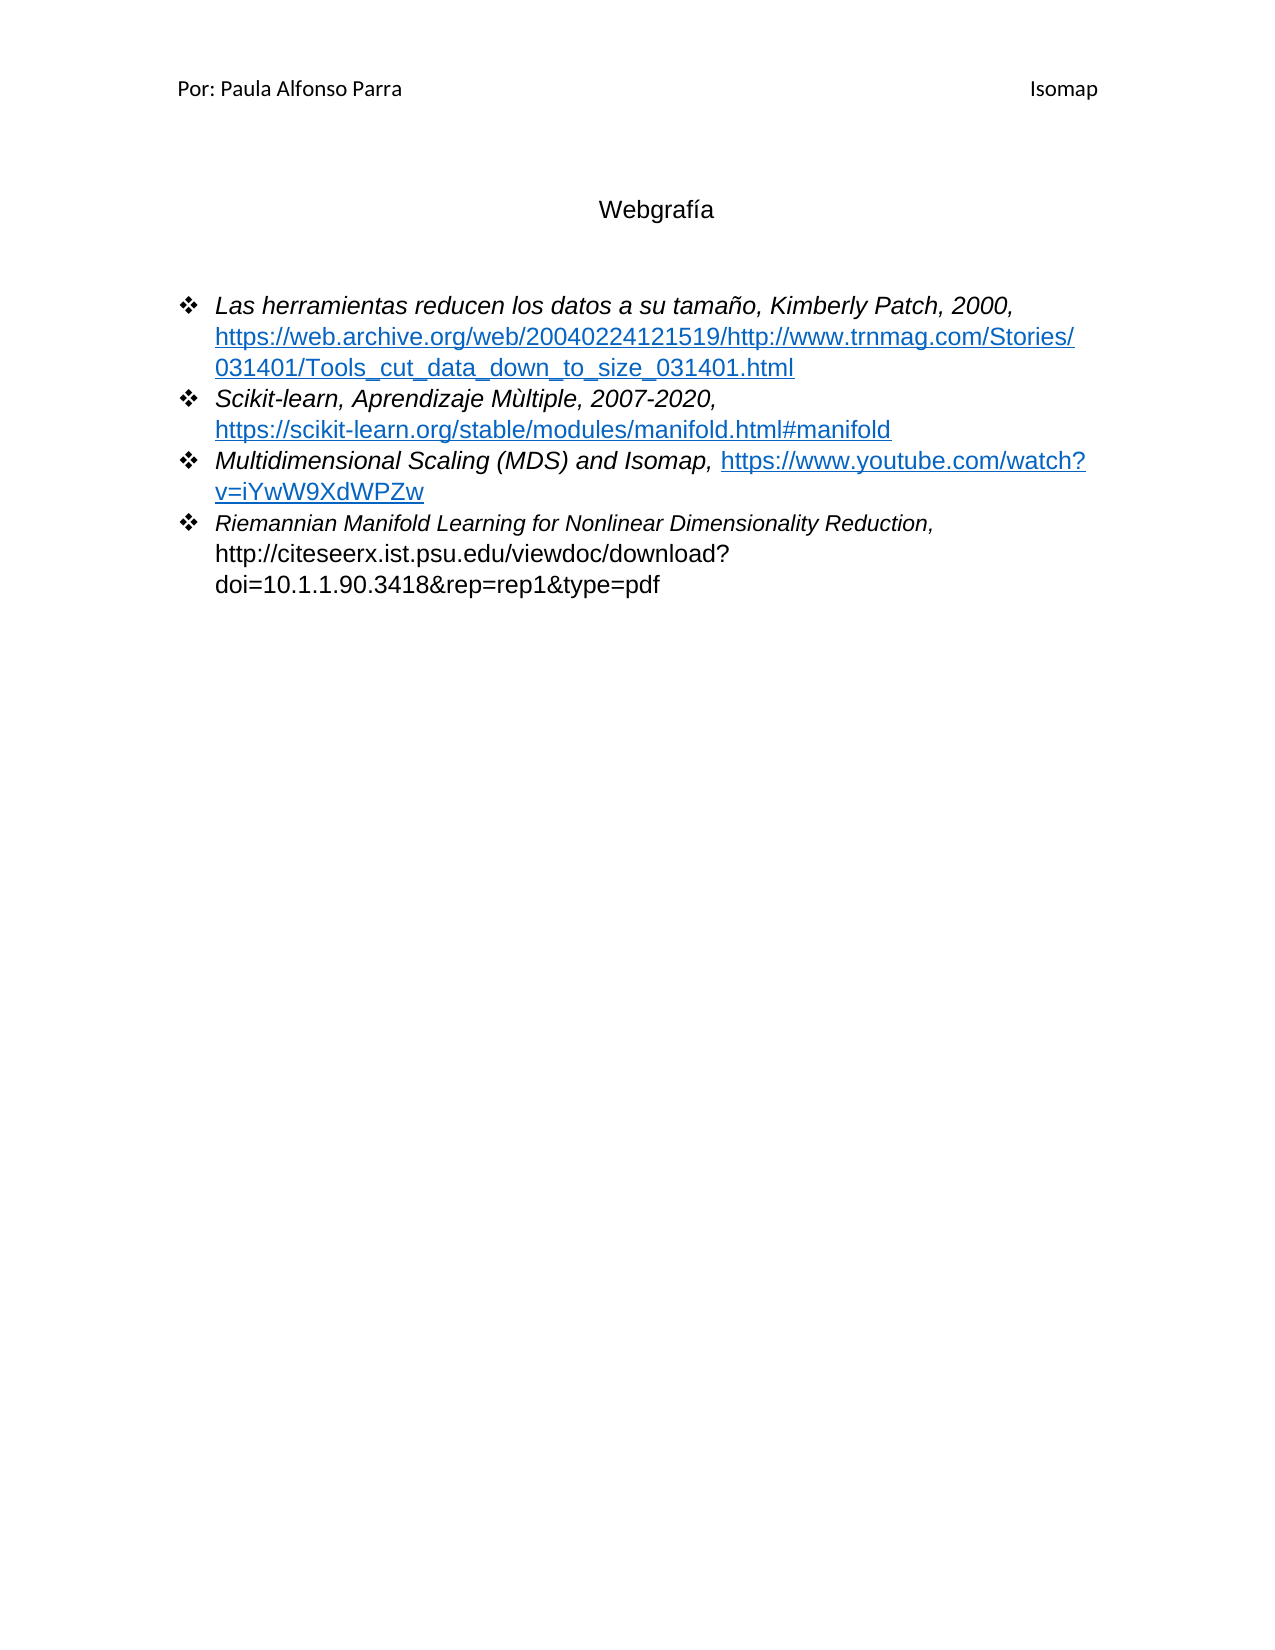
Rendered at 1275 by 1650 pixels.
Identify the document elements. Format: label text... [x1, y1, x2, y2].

list Multidimensional Scaling (MDS) and Isomap, https://www.youtube.com/watch?v=iYwW9XdWPZw [177, 446, 1098, 506]
text Webgrafía [215, 195, 1098, 224]
list Riemannian Manifold Learning for Nonlinear Dimensionality Reduction, http://citeseerx.ist.psu.edu/viewdoc/download?doi=10.1.1.90.3418&rep=rep1&type=pdf [177, 508, 1098, 599]
list Scikit-learn, Aprendizaje Mùltiple, 2007-2020, https://scikit-learn.org/stable/modules/manifold.html#manifold [177, 384, 1098, 444]
list Las herramientas reducen los datos a su tamaño, Kimberly Patch, 2000, https://web.archive.org/web/20040224121519/http://www.trnmag.com/Stories/031401/Tools_cut_data_down_to_size_031401.html [177, 291, 1098, 382]
